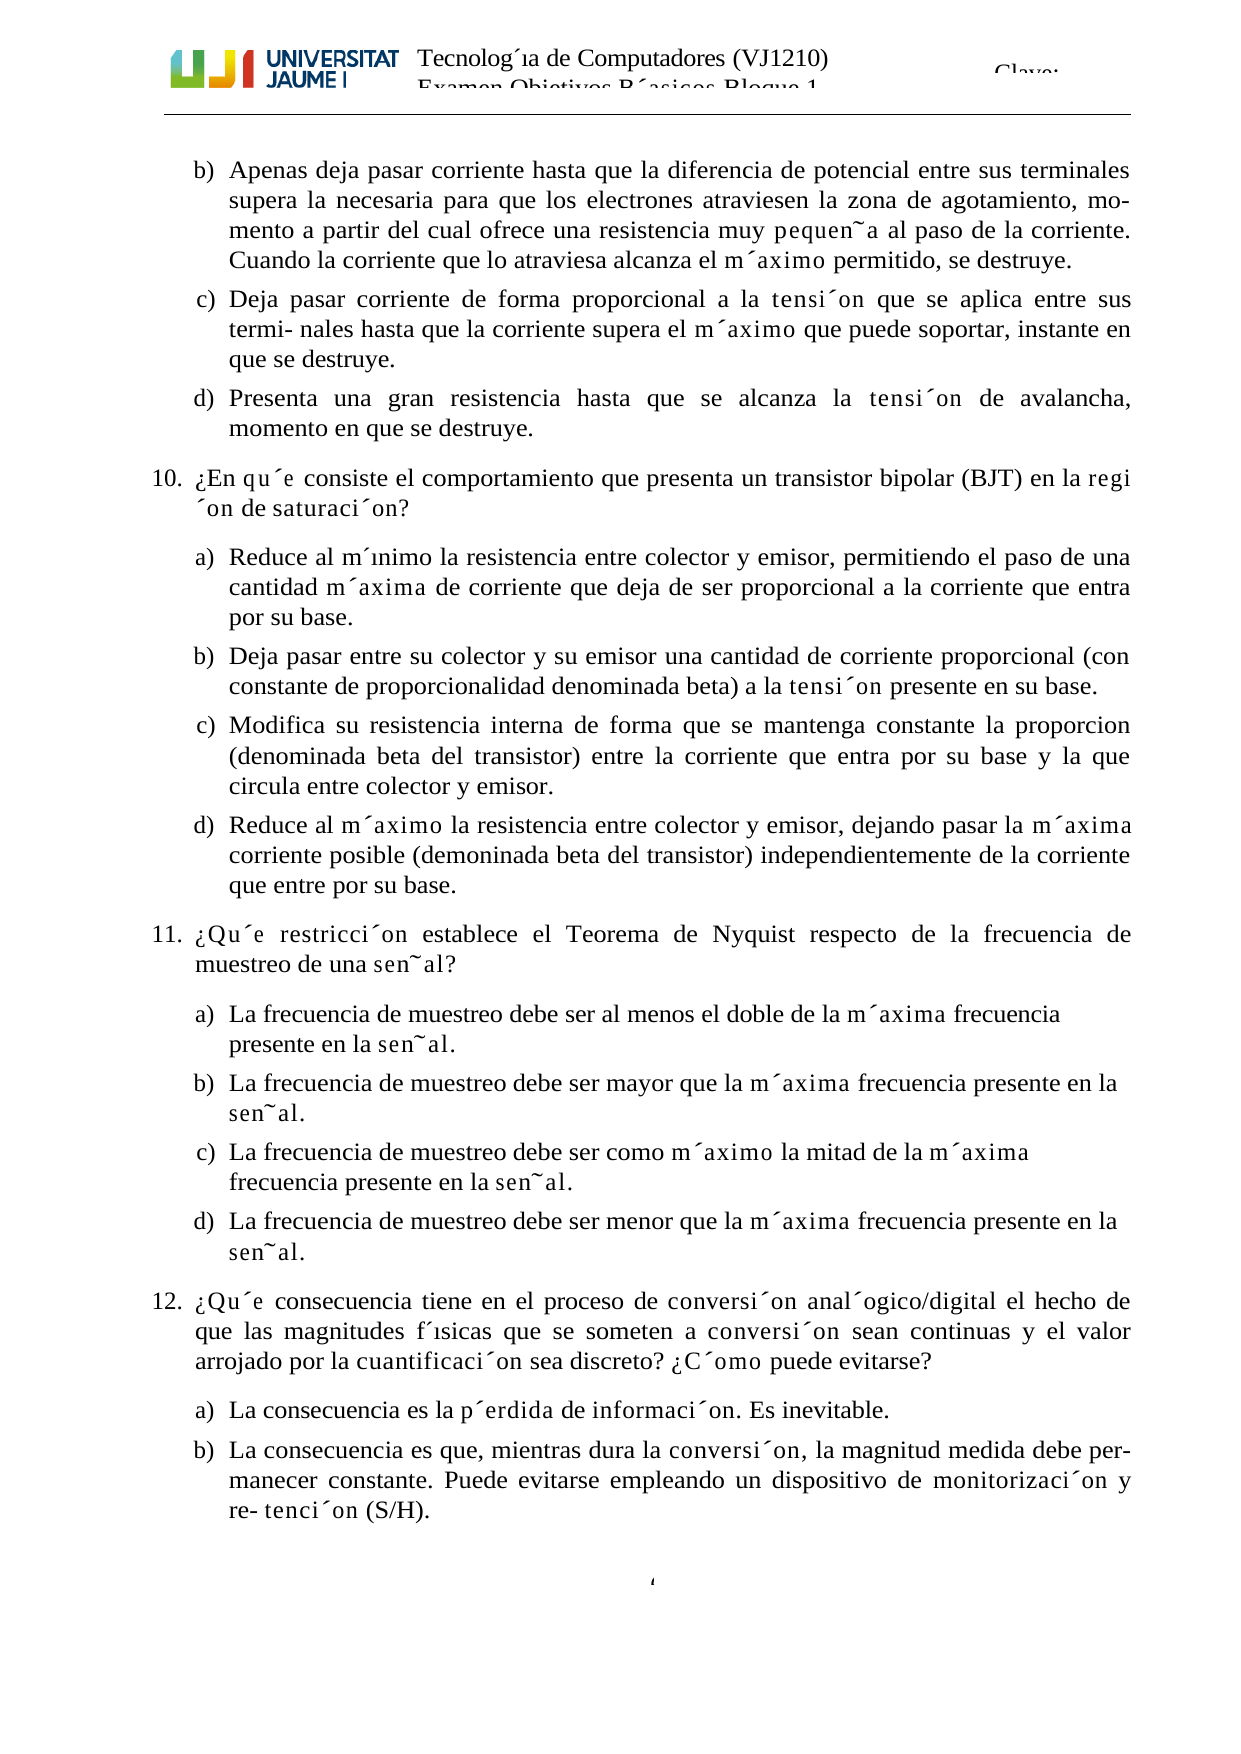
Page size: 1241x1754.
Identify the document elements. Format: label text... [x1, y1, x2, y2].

list ¿Qu´e consecuencia tiene en el proceso de conversi´on anal´ogico/digital el hecho de que las magnitudes f´ısicas que se someten a conversi´on sean continuas y el valor arrojado por la cuantificaci´on sea discreto? ¿C´omo puede evitarse? [151, 1286, 1131, 1375]
list La consecuencia es la p´erdida de informaci´on. Es inevitable. [195, 1396, 1142, 1424]
list La frecuencia de muestreo debe ser al menos el doble de la m´axima frecuencia presente en la sen˜al. [195, 999, 1131, 1058]
list Deja pasar entre su colector y su emisor una cantidad de corriente proporcional (con constante de proporcionalidad denominada beta) a la tensi´on presente en su base. [193, 641, 1132, 700]
list ¿Qu´e restricci´on establece el Teorema de Nyquist respecto de la frecuencia de muestreo de una sen˜al? [151, 919, 1131, 978]
list La frecuencia de muestreo debe ser como m´aximo la mitad de la m´axima frecuencia presente en la sen˜al. [196, 1137, 1131, 1196]
list La frecuencia de muestreo debe ser menor que la m´axima frecuencia presente en la sen˜al. [193, 1206, 1131, 1265]
picture [170, 50, 399, 88]
list Modifica su resistencia interna de forma que se mantenga constante la proporcion (denominada beta del transistor) entre la corriente que entra por su base y la que circula entre colector y emisor. [196, 711, 1131, 799]
list ¿En qu´e consiste el comportamiento que presenta un transistor bipolar (BJT) en la regi´on de saturaci´on? [151, 463, 1132, 521]
list Reduce al m´aximo la resistencia entre colector y emisor, dejando pasar la m´axima corriente posible (demoninada beta del transistor) independientemente de la corriente que entre por su base. [193, 810, 1132, 899]
list Reduce al m´ınimo la resistencia entre colector y emisor, permitiendo el paso de una cantidad m´axima de corriente que deja de ser proporcional a la corriente que entra por su base. [195, 542, 1132, 631]
list La frecuencia de muestreo debe ser mayor que la m´axima frecuencia presente en la sen˜al. [193, 1068, 1131, 1127]
list La consecuencia es que, mientras dura la conversi´on, la magnitud medida debe per- manecer constante. Puede evitarse empleando un dispositivo de monitorizaci´on y re- tenci´on (S/H). [193, 1435, 1131, 1524]
list Deja pasar corriente de forma proporcional a la tensi´on que se aplica entre sus termi- nales hasta que la corriente supera el m´aximo que puede soportar, instante en que se destruye. [196, 284, 1131, 373]
list Apenas deja pasar corriente hasta que la diferencia de potencial entre sus terminales supera la necesaria para que los electrones atraviesen la zona de agotamiento, mo- mento a partir del cual ofrece una resistencia muy pequen˜a al paso de la corriente. Cuando la corriente que lo atraviesa alcanza el m´aximo permitido, se destruye. [193, 155, 1131, 274]
list Presenta una gran resistencia hasta que se alcanza la tensi´on de avalancha, momento en que se destruye. [193, 383, 1132, 442]
